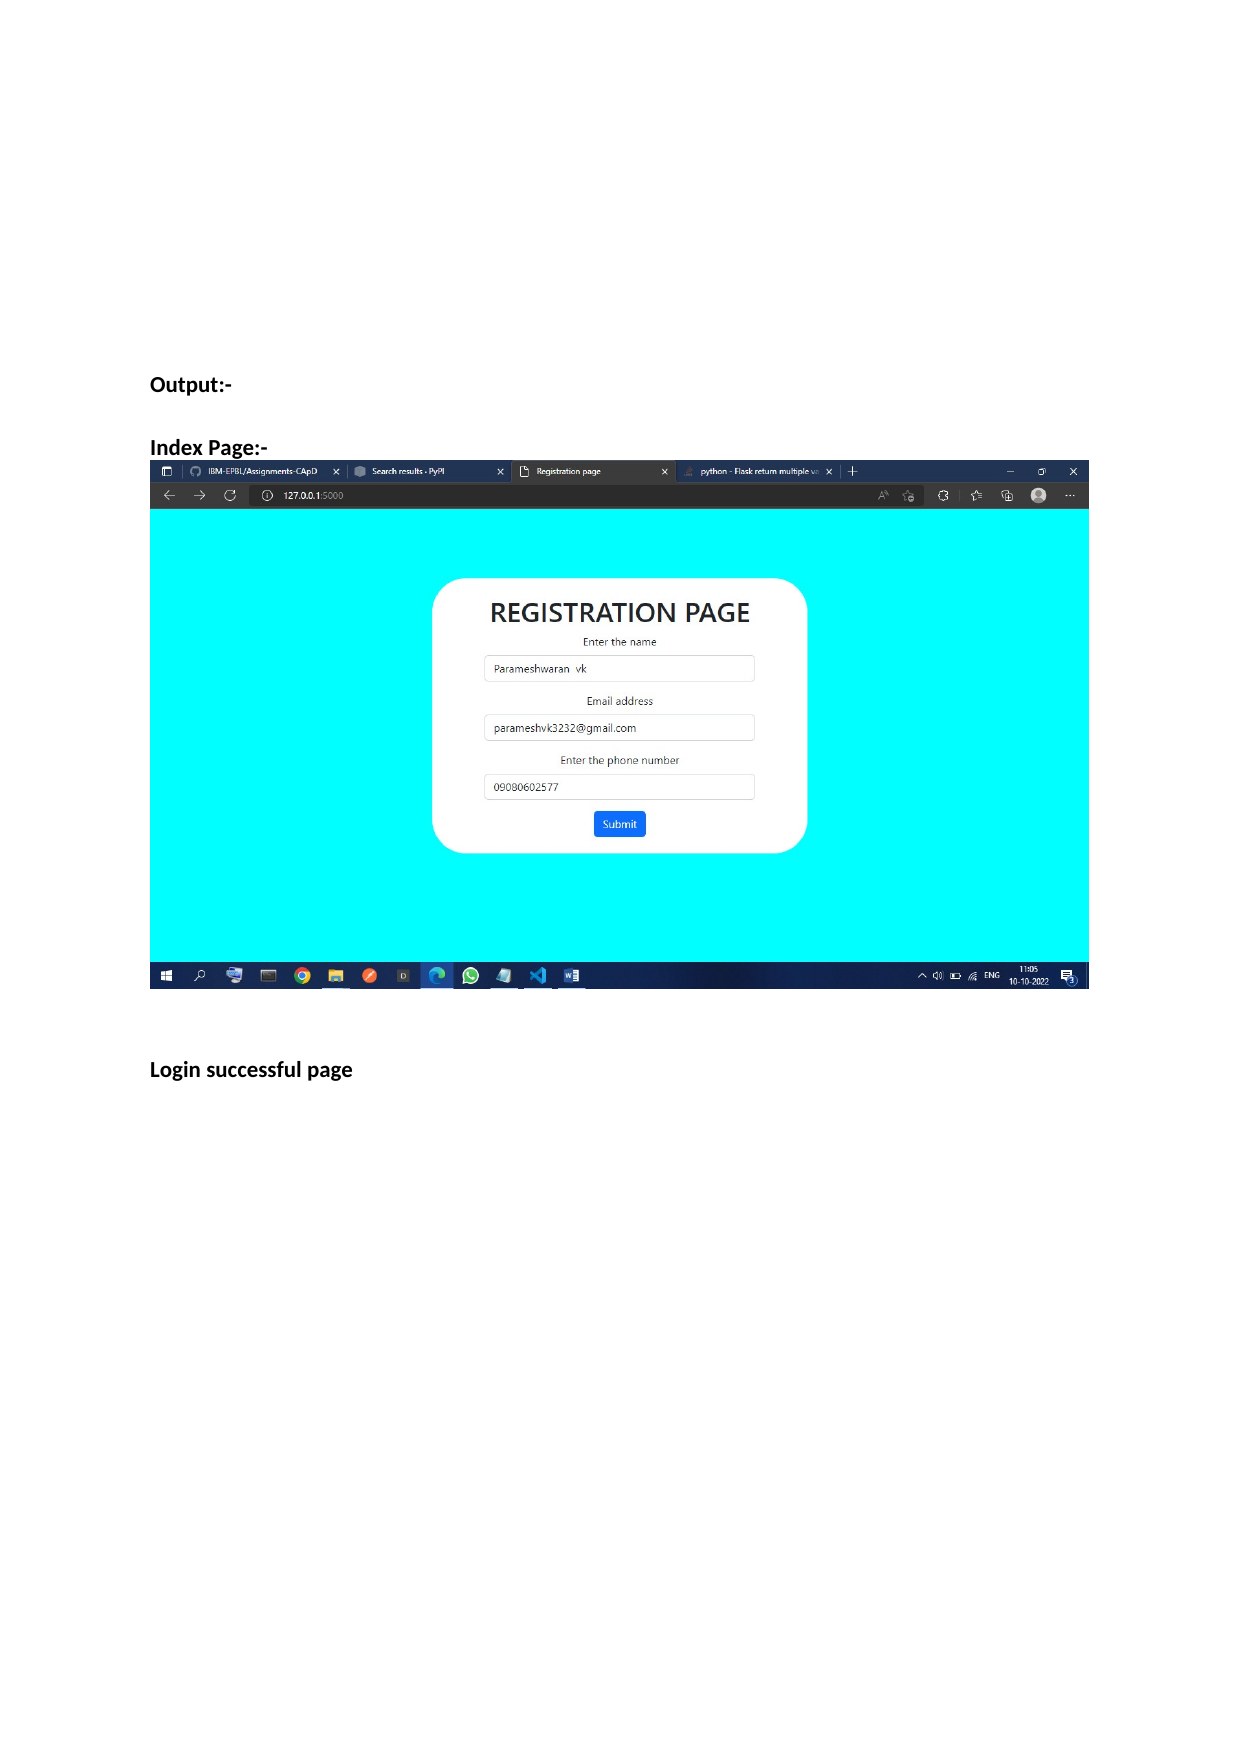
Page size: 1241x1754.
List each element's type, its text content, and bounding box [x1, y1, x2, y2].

picture [150, 460, 1089, 989]
text Output:- Index Page:- [150, 370, 276, 461]
subtitle Login successful page [150, 1055, 1105, 1083]
